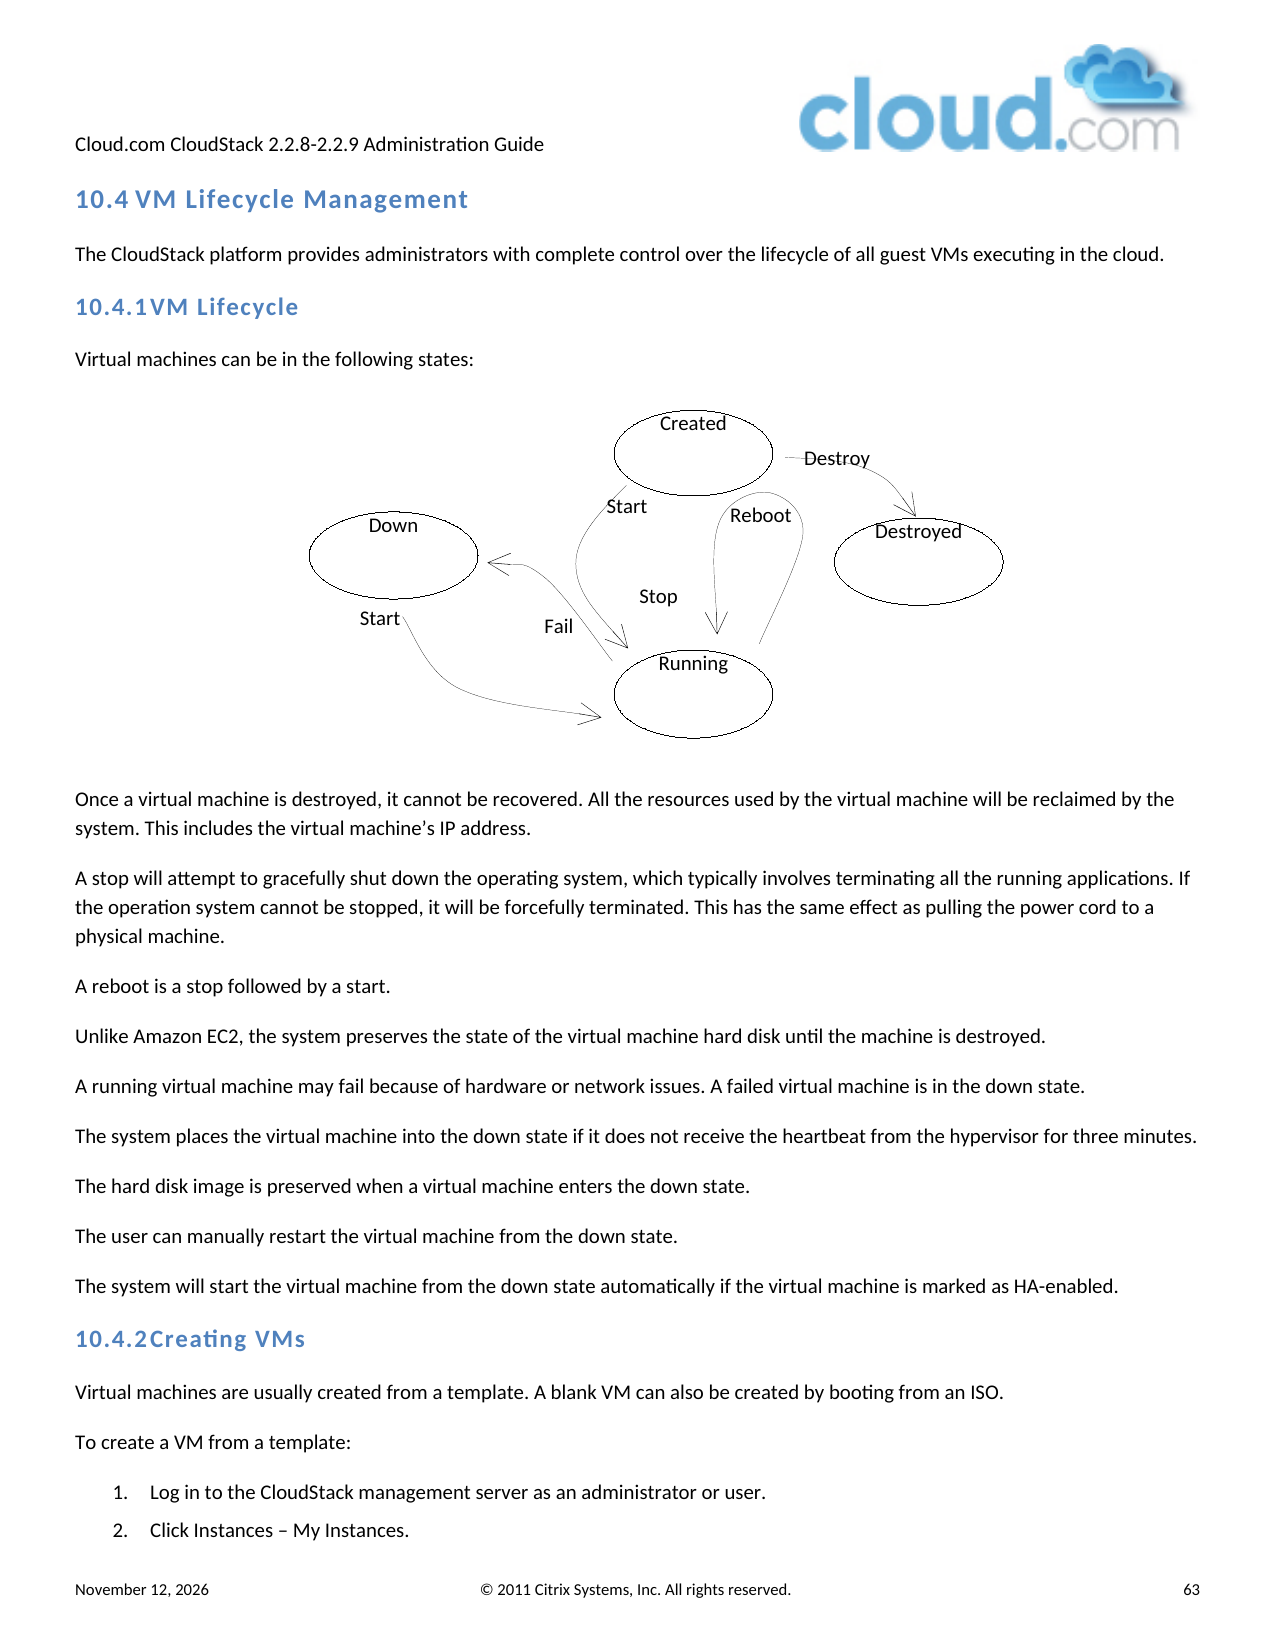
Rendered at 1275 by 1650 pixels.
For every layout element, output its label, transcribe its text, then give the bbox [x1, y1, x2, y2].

text A stop will attempt to gracefully shut down the operating system, which typically involves terminating all the running applications. If the operation system cannot be stopped, it will be forcefully terminated. This has the same effect as pulling the power cord to a physical machine. [75, 865, 1200, 949]
text The system will start the virtual machine from the down state automatically if the virtual machine is marked as HA-enabled. [75, 1273, 1200, 1299]
list Click Instances – My Instances. [112, 1517, 1200, 1542]
text Virtual machines are usually created from a template. A blank VM can also be created by booting from an ISO. [75, 1379, 1200, 1404]
text The system places the virtual machine into the down state if it does not receive the heartbeat from the hypervisor for three minutes. [75, 1123, 1200, 1149]
subtitle Creating VMs [75, 1323, 1200, 1354]
subtitle VM Lifecycle [75, 291, 1200, 321]
text A reboot is a stop followed by a start. [75, 973, 1200, 999]
text The user can manually restart the virtual machine from the down state. [75, 1223, 1200, 1249]
text Virtual machines can be in the following states: [75, 347, 1200, 372]
text The hard disk image is preserved when a virtual machine enters the down state. [75, 1173, 1200, 1199]
picture [799, 44, 1200, 152]
subtitle VM Lifecycle Management [75, 182, 1200, 215]
text To create a VM from a template: [75, 1429, 1200, 1454]
list Log in to the CloudStack management server as an administrator or user. [112, 1479, 1200, 1504]
text A running virtual machine may fail because of hardware or network issues. A failed virtual machine is in the down state. [75, 1073, 1200, 1099]
text Once a virtual machine is destroyed, it cannot be recovered. All the resources used by the virtual machine will be reclaimed by the system. This includes the virtual machine’s IP address. [75, 786, 1200, 840]
text Unlike Amazon EC2, the system preserves the state of the virtual machine hard disk until the machine is destroyed. [75, 1023, 1200, 1049]
text The CloudStack platform provides administrators with complete control over the lifecycle of all guest VMs executing in the cloud. [75, 241, 1200, 266]
